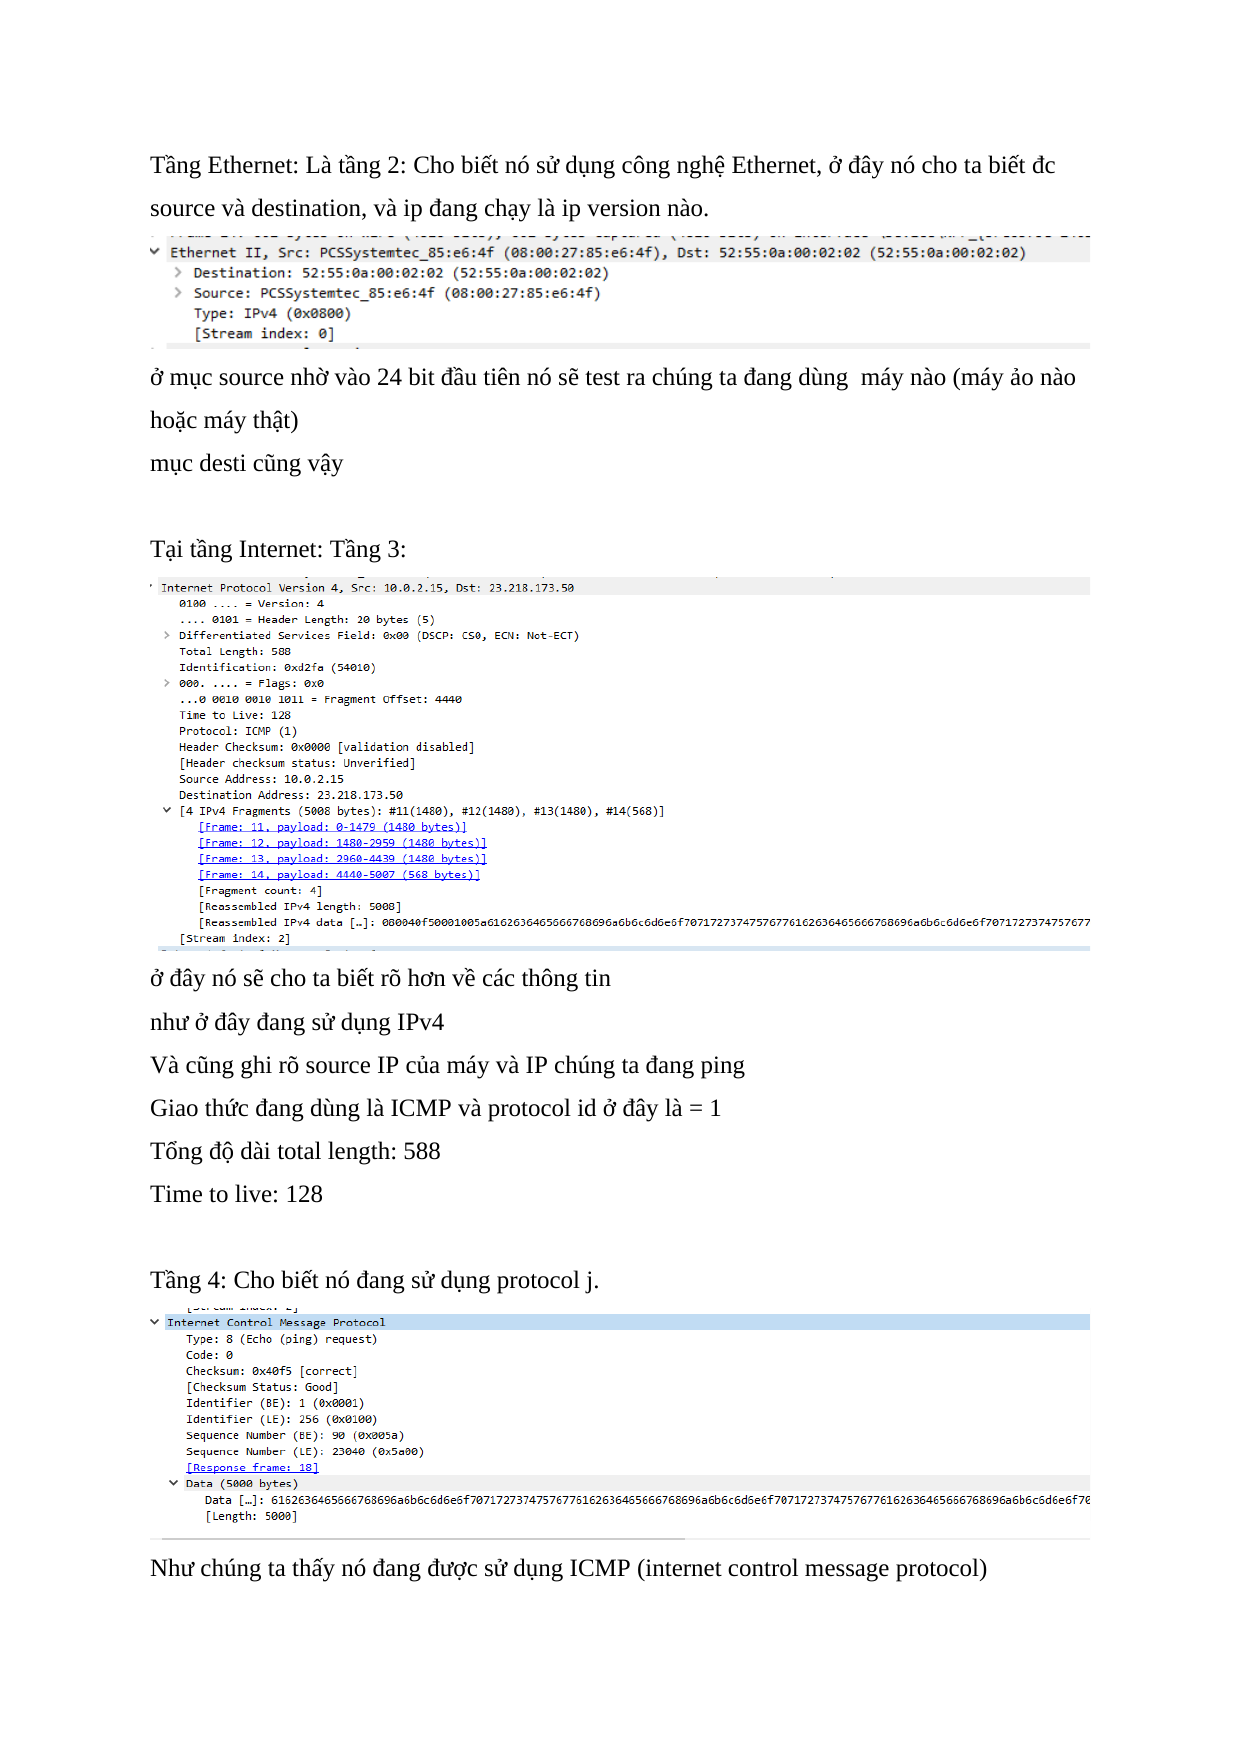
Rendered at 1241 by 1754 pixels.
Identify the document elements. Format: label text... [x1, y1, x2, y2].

text Và cũng ghi rõ source IP của máy và IP chúng ta đang ping [150, 1050, 1090, 1078]
text Tổng độ dài total length: 588 [150, 1136, 1090, 1165]
picture [150, 1308, 1091, 1540]
text Giao thức đang dùng là ICMP và protocol id ở đây là = 1 [150, 1093, 1090, 1122]
text ở mục source nhờ vào 24 bit đầu tiên nó sẽ test ra chúng ta đang dùng máy nào (máy ảo nào hoặc máy thật) [150, 362, 1090, 434]
text Time to live: 128 [150, 1179, 1090, 1208]
text mục desti cũng vậy [150, 448, 1090, 477]
text ở đây nó sẽ cho ta biết rõ hơn về các thông tin [150, 963, 1090, 992]
text Tại tầng Internet: Tầng 3: [150, 534, 1090, 563]
text Tầng 4: Cho biết nó đang sử dụng protocol j. [150, 1265, 1090, 1294]
text Như chúng ta thấy nó đang được sử dụng ICMP (internet control message protocol) [150, 1553, 1090, 1582]
picture [150, 236, 1091, 349]
text như ở đây đang sử dụng IPv4 [150, 1007, 1090, 1035]
picture [150, 577, 1091, 951]
text Tầng Ethernet: Là tầng 2: Cho biết nó sử dụng công nghệ Ethernet, ở đây nó cho ta biết đc source và destination, và ip đang chạy là ip version nào. [150, 150, 1090, 222]
